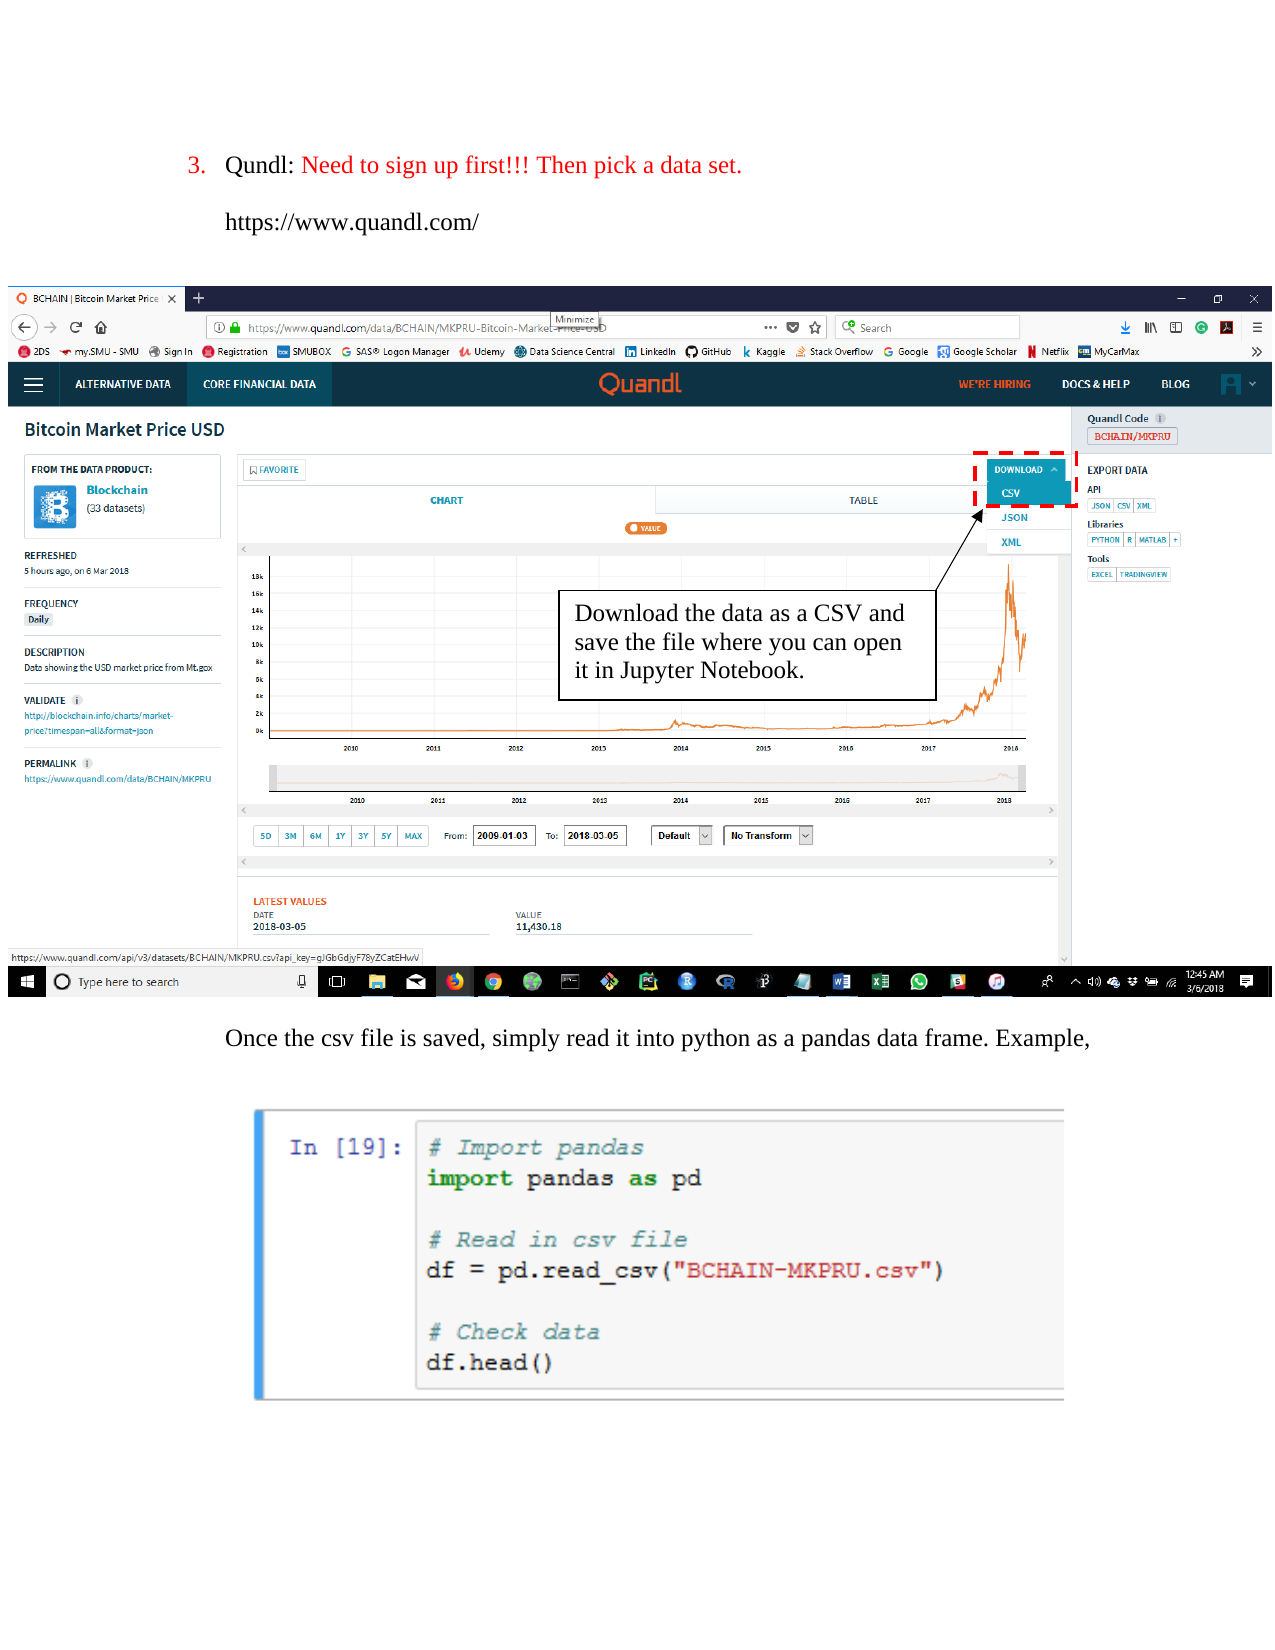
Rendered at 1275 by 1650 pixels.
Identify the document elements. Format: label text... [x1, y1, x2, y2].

picture [233, 1090, 1065, 1402]
text Once the csv file is saved, simply read it into python as a pandas data frame. Example, [150, 1023, 1125, 1052]
picture [8, 286, 1272, 997]
list https://www.quandl.com/ [225, 207, 1125, 236]
list Qundl: Need to sign up first!!! Then pick a data set. [187, 150, 1125, 179]
